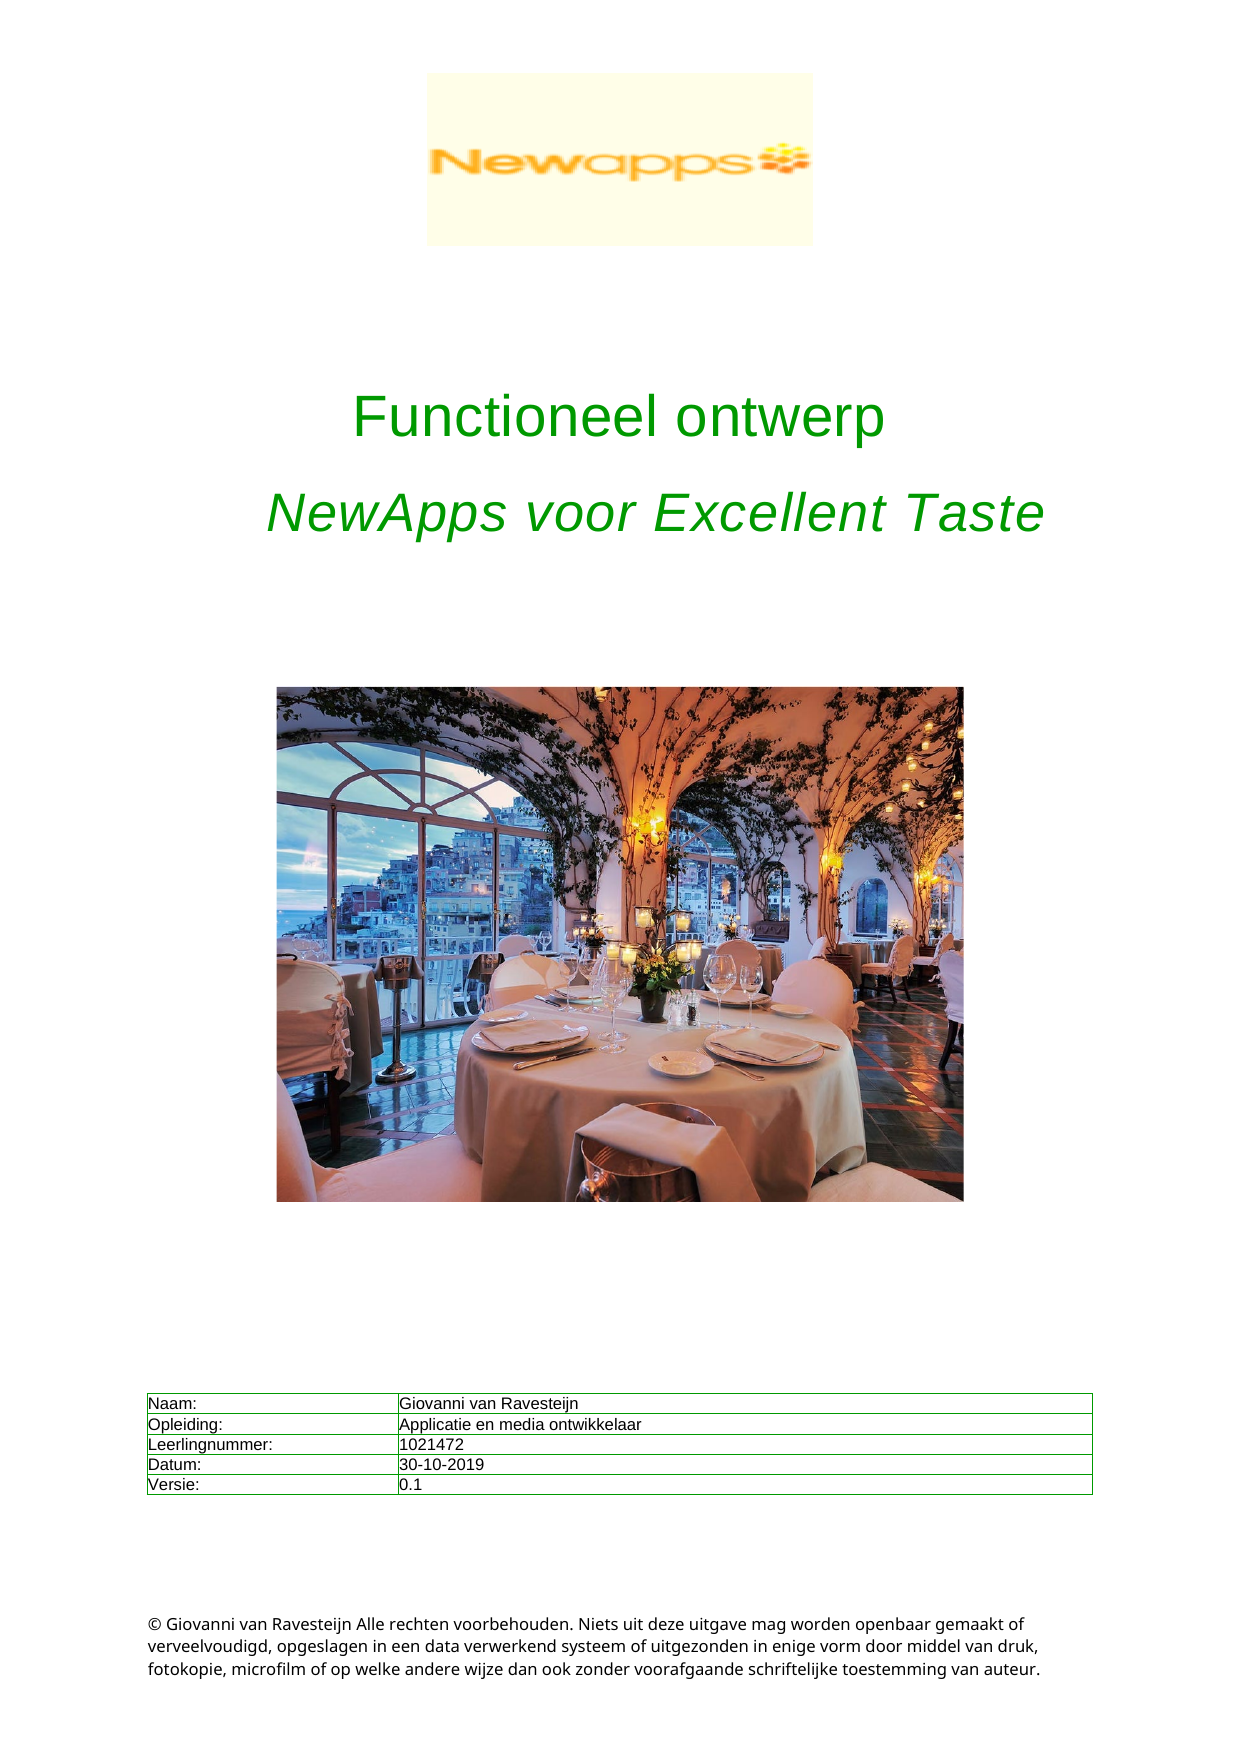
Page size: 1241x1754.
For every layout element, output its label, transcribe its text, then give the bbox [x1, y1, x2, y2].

table_cell [399, 1455, 1092, 1474]
table_cell Versie: [148, 1475, 398, 1494]
table_cell 0.1 [399, 1475, 1092, 1494]
table_cell Datum: [148, 1455, 398, 1474]
table_header Naam: [148, 1394, 398, 1413]
table_cell [399, 1414, 1092, 1433]
picture [427, 73, 813, 246]
table_cell Leerlingnummer: [148, 1435, 398, 1454]
table_header [399, 1394, 1092, 1413]
table_cell 1021472 [399, 1435, 1092, 1454]
table_cell Opleiding: [148, 1414, 398, 1433]
picture [276, 686, 964, 1202]
